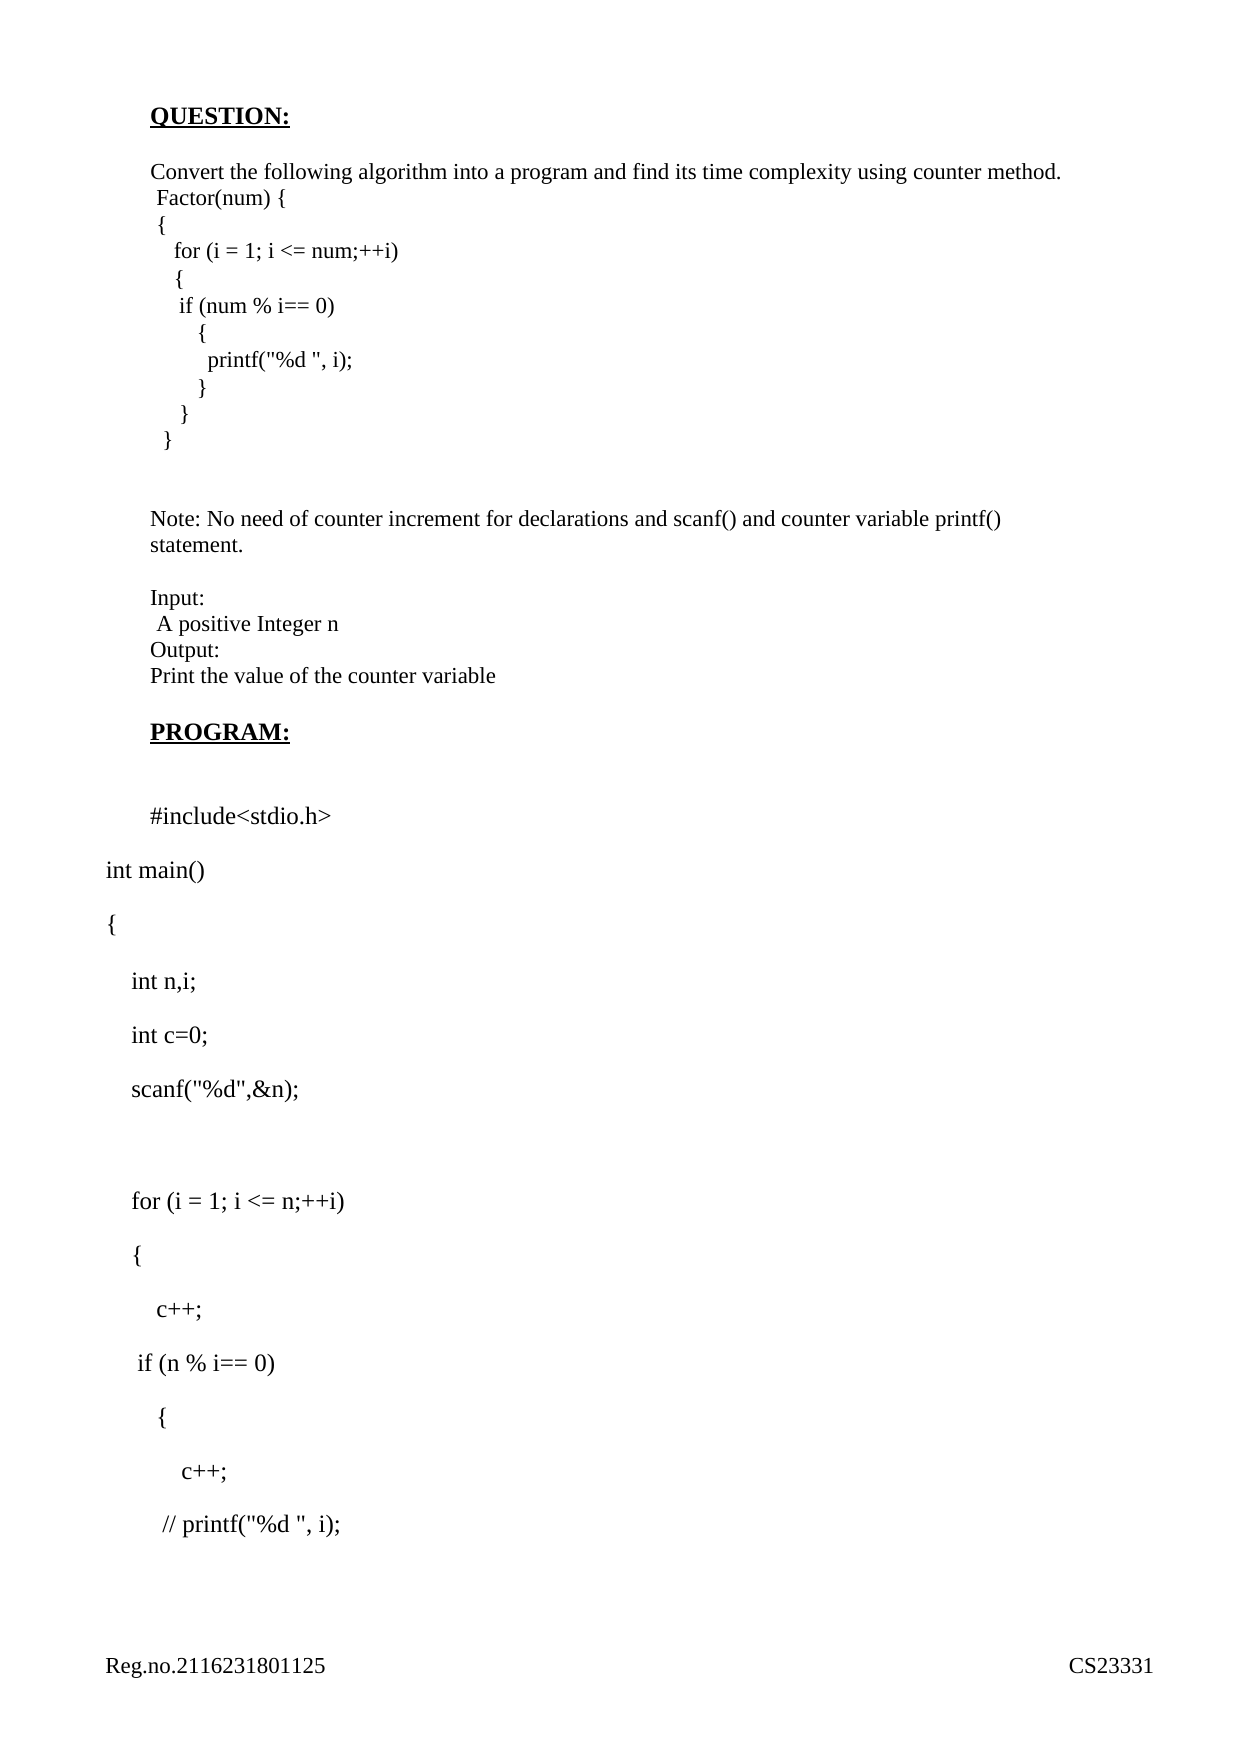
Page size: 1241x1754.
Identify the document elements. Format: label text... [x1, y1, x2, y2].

text A positive Integer n Output: [150, 611, 398, 662]
text c++; [156, 1294, 1155, 1323]
text { [173, 264, 1155, 291]
text Input: [150, 584, 1155, 610]
text scanf("%d",&n); [131, 1074, 1155, 1103]
text { [156, 1402, 1155, 1431]
text #include<stdio.h> int main() [106, 801, 346, 884]
text for (i = 1; i <= num;++i) [173, 237, 1155, 263]
text Note: No need of counter increment for declarations and scanf() and counter variable printf() statement. [150, 506, 1078, 557]
text { [106, 909, 1155, 938]
text if (num % i== 0) [179, 292, 1155, 318]
text printf("%d ", i); [207, 346, 1155, 372]
text { [131, 1240, 1155, 1269]
text c++; [181, 1456, 1155, 1485]
text PROGRAM: [150, 717, 1155, 746]
text if (n % i== 0) [137, 1348, 1155, 1377]
text { [197, 319, 1155, 345]
text { [156, 211, 1155, 237]
text int n,i; int c=0; [131, 966, 209, 1049]
text } [179, 400, 1155, 426]
text } [162, 427, 1155, 453]
text for (i = 1; i <= n;++i) [131, 1186, 1155, 1215]
text } [197, 373, 1155, 400]
text Print the value of the counter variable [150, 662, 1155, 689]
text QUESTION: [150, 101, 1155, 130]
text // printf("%d ", i); [162, 1509, 1155, 1538]
text Convert the following algorithm into a program and find its time complexity using counter method. Factor(num) { [150, 159, 1155, 211]
